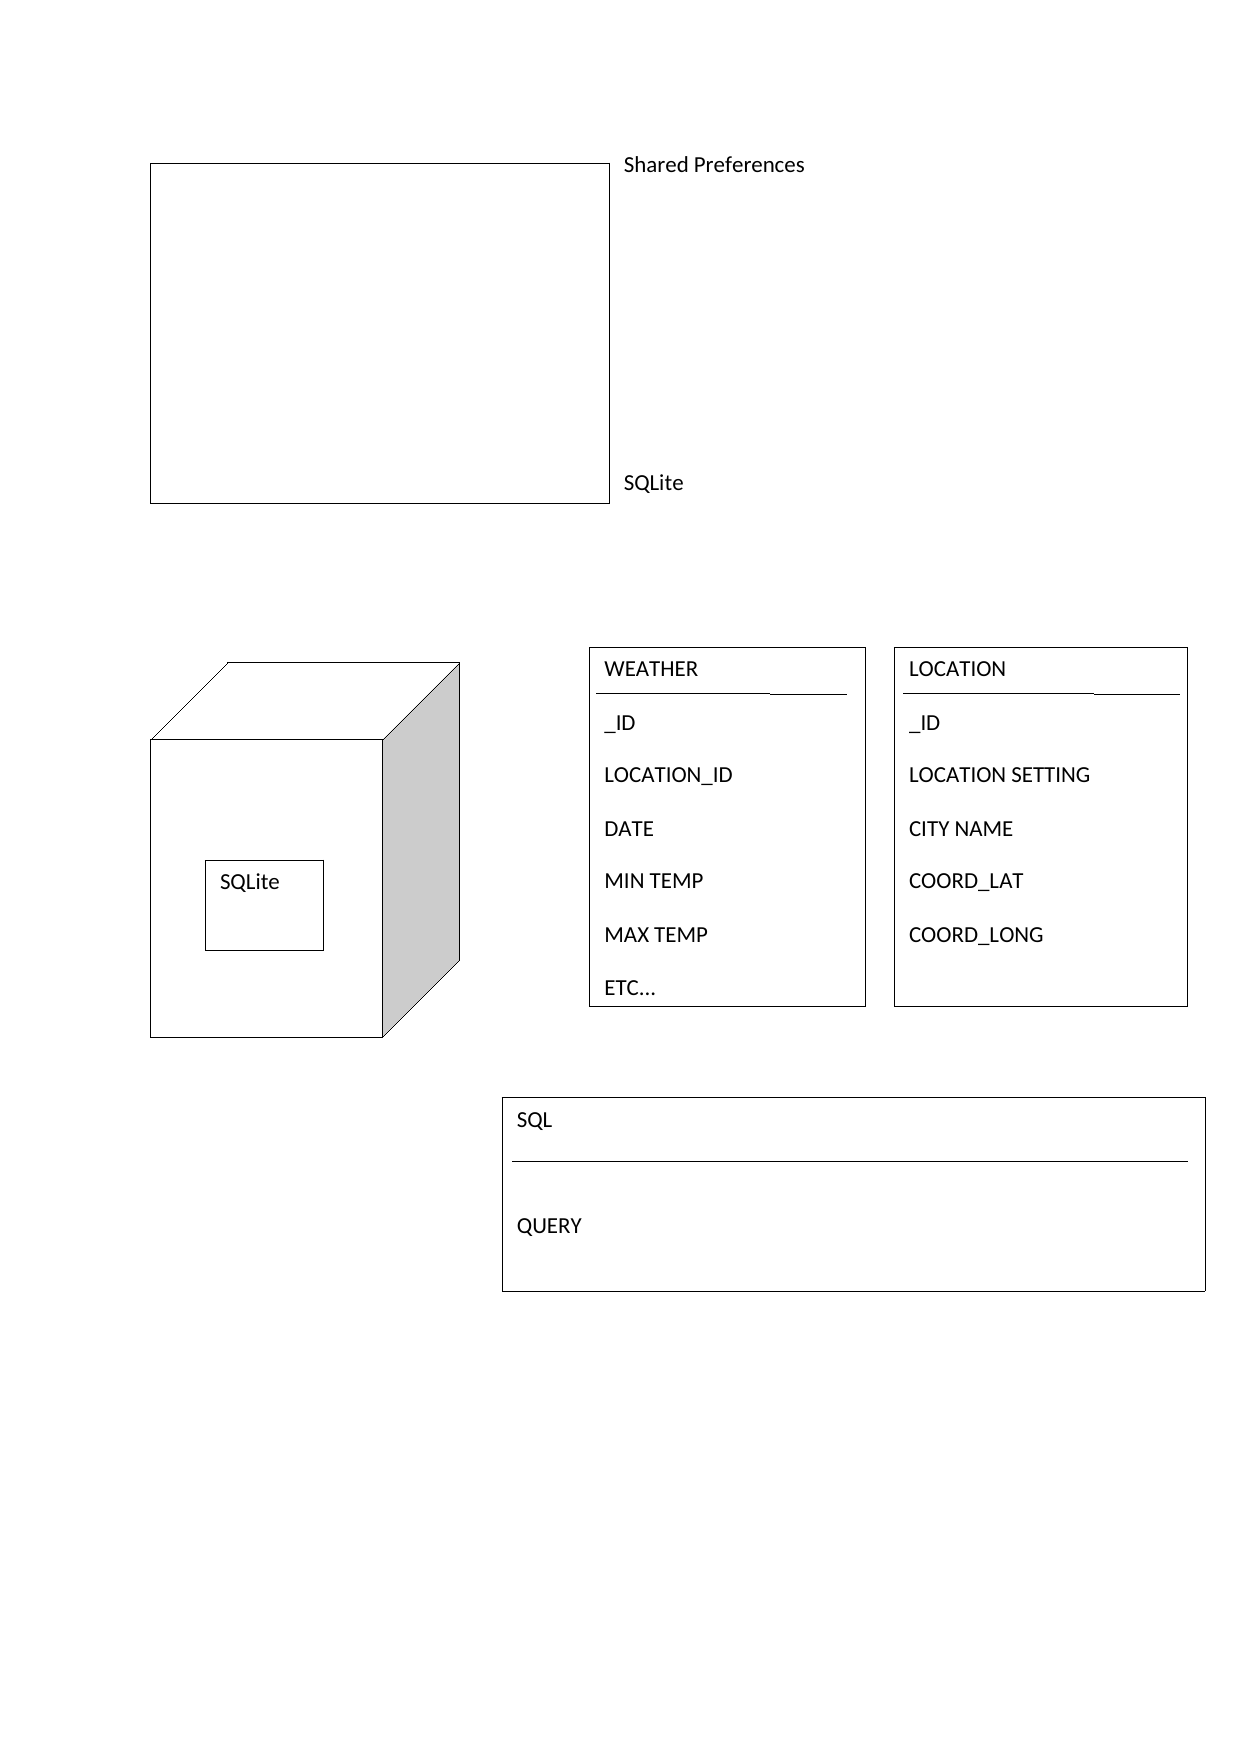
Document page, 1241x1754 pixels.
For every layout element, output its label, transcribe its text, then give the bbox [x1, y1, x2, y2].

text SQLite [610, 468, 1090, 496]
text Shared Preferences [150, 150, 1090, 178]
